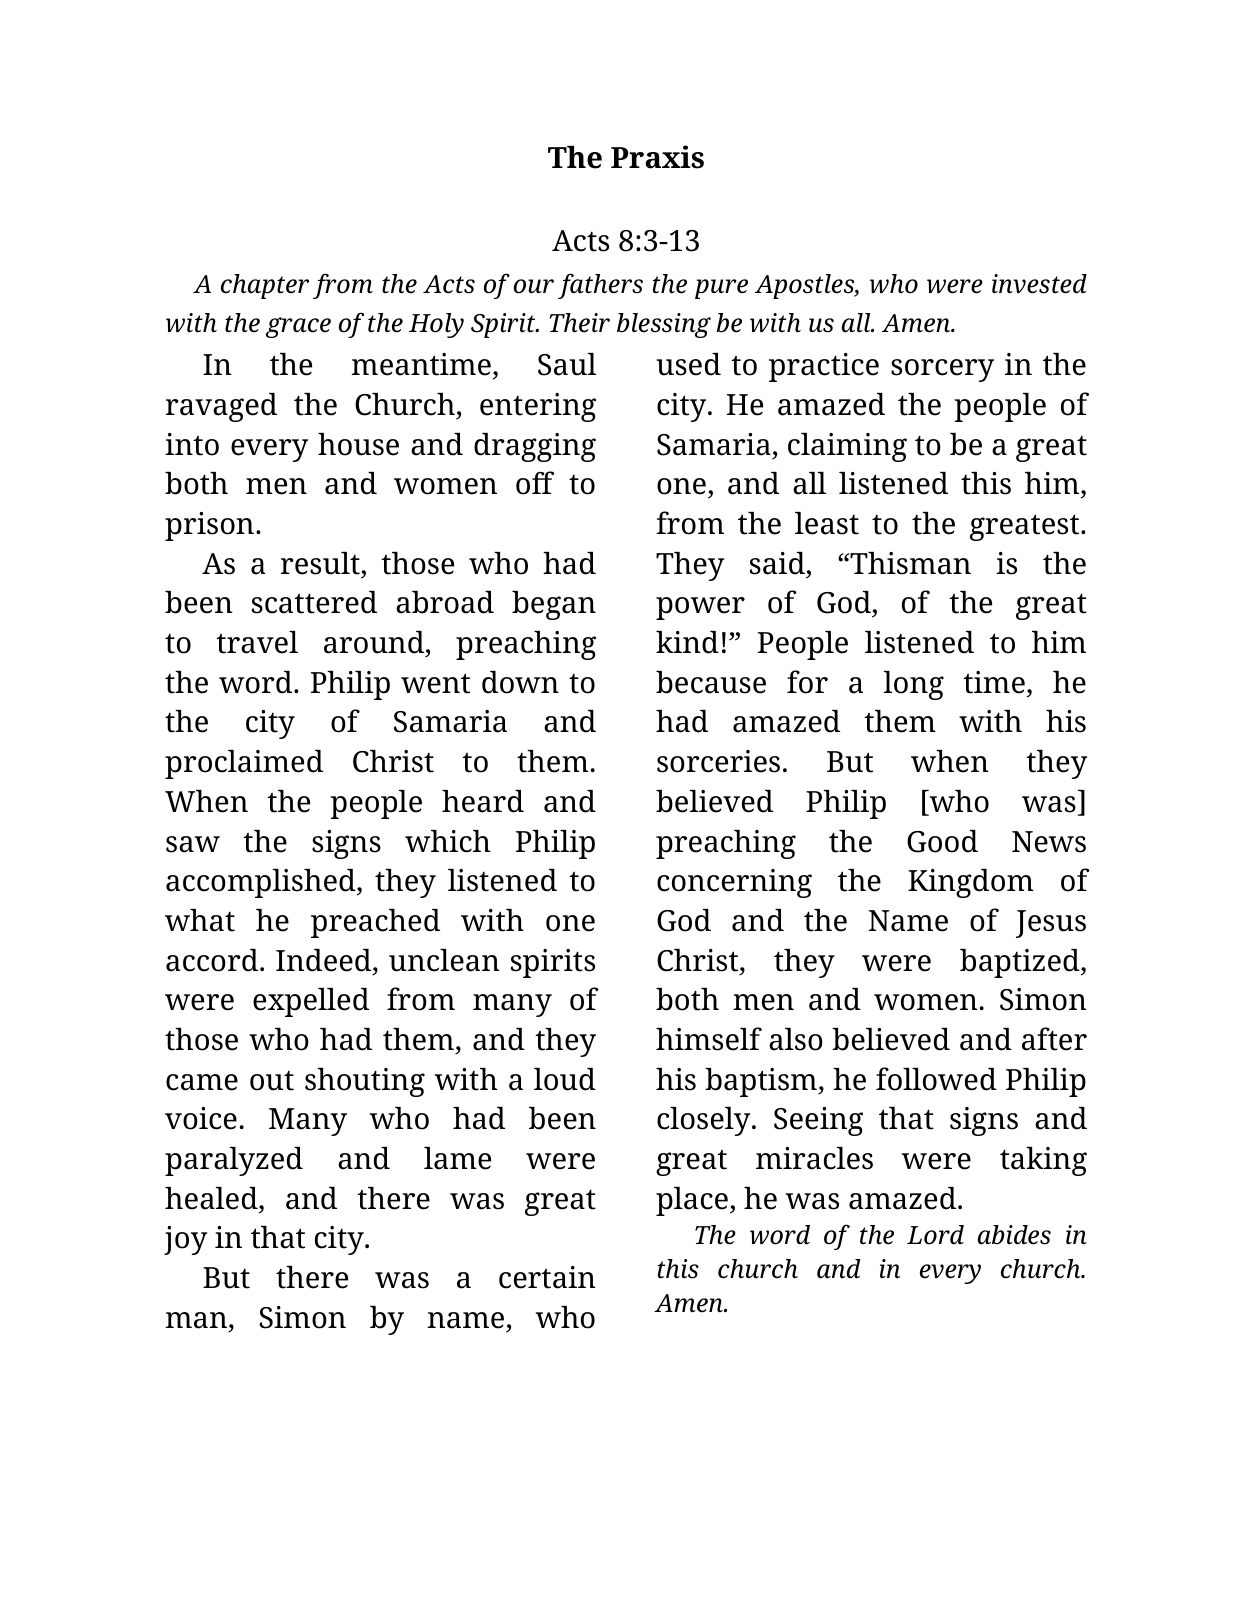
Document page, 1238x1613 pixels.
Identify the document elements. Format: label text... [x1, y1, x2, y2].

text In the meantime, Saul ravaged the Church, entering into every house and dragging both men and women off to prison. [165, 344, 597, 543]
text But there was a certain man, Simon by name, who used to practice sorcery in the city. He amazed the people of Samaria, claiming to be a great one, and all listened this him, from the least to the greatest. They said, “Thisman is the power of God, of the great kind!” People listened to him because for a long time, he had amazed them with his sorceries. But when they believed Philip [who was] preaching the Good News concerning the Kingdom of God and the Name of Jesus Christ, they were baptized, both men and women. Simon himself also believed and after his baptism, he followed Philip closely. Seeing that signs and great miracles were taking place, he was amazed. [656, 344, 1087, 1218]
subtitle Acts 8:3-13 [165, 221, 1087, 260]
text As a result, those who had been scattered abroad began to travel around, preaching the word. Philip went down to the city of Samaria and proclaimed Christ to them. When the people heard and saw the signs which Philip accomplished, they listened to what he preached with one accord. Indeed, unclean spirits were expelled from many of those who had them, and they came out shouting with a loud voice. Many who had been paralyzed and lame were healed, and there was great joy in that city. [165, 543, 597, 1257]
text The word of the Lord abides in this church and in every church. Amen. [656, 1218, 1087, 1320]
text A chapter from the Acts of our fathers the pure Apostles, who were invested with the grace of the Holy Spirit. Their blessing be with us all. Amen. [165, 266, 1087, 339]
subtitle The Praxis [165, 137, 1087, 177]
